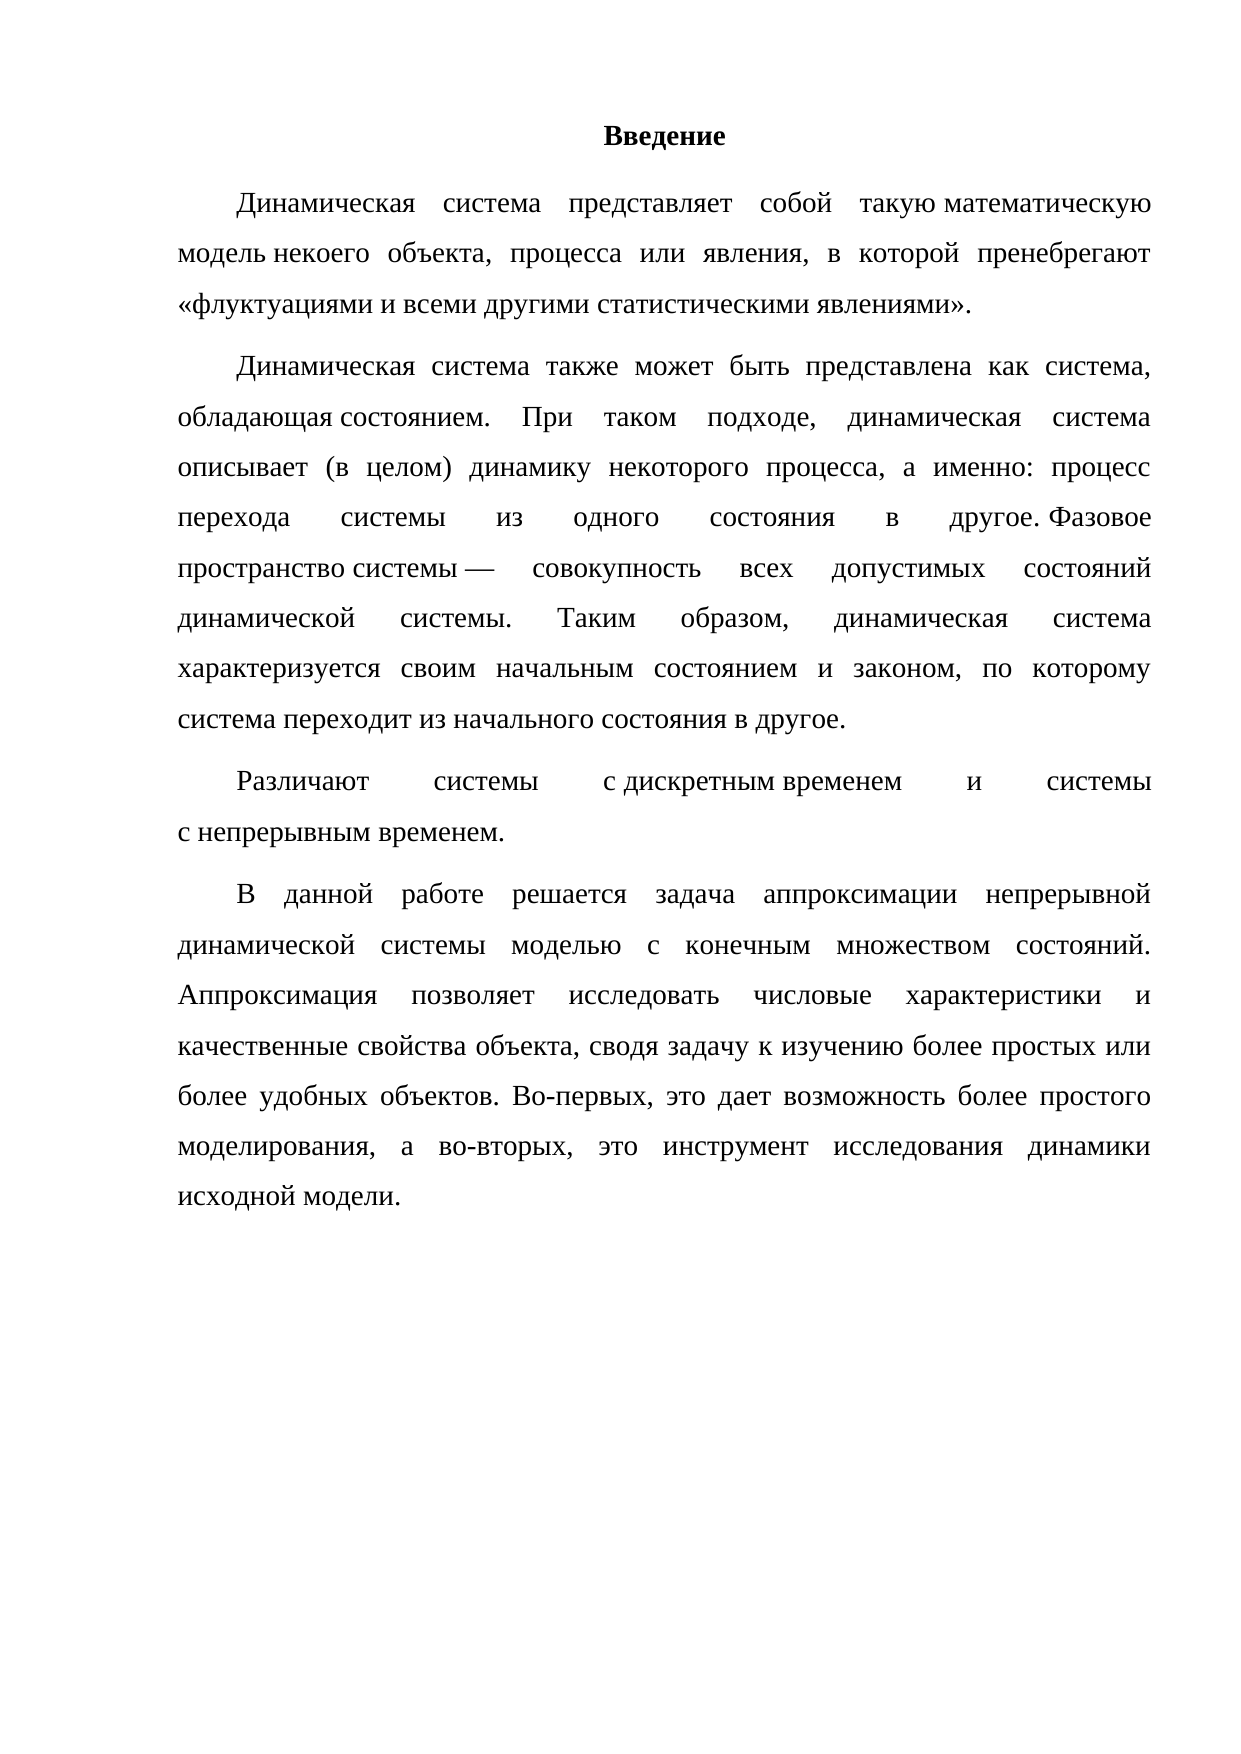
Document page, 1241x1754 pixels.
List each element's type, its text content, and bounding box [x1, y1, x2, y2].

text Введение [177, 118, 1152, 152]
text Динамическая система также может быть представлена как система, обладающая состоянием. При таком подходе, динамическая система описывает (в целом) динамику некоторого процесса, а именно: процесс перехода системы из одного состояния в другое. Фазовое пространство системы — совокупность всех допустимых состояний динамической системы. Таким образом, динамическая система характеризуется своим начальным состоянием и законом, по которому система переходит из начального состояния в другое. [177, 348, 1152, 734]
text В данной работе решается задача аппроксимации непрерывной динамической системы моделью с конечным множеством состояний. Аппроксимация позволяет исследовать числовые характеристики и качественные свойства объекта, сводя задачу к изучению более простых или более удобных объектов. Во-первых, это дает возможность более простого моделирования, а во-вторых, это инструмент исследования динамики исходной модели. [177, 877, 1152, 1212]
text Динамическая система представляет собой такую математическую модель некоего объекта, процесса или явления, в которой пренебрегают «флуктуациями и всеми другими статистическими явлениями». [177, 185, 1152, 319]
text Различают системы с дискретным временем и системы с непрерывным временем. [177, 763, 1152, 847]
